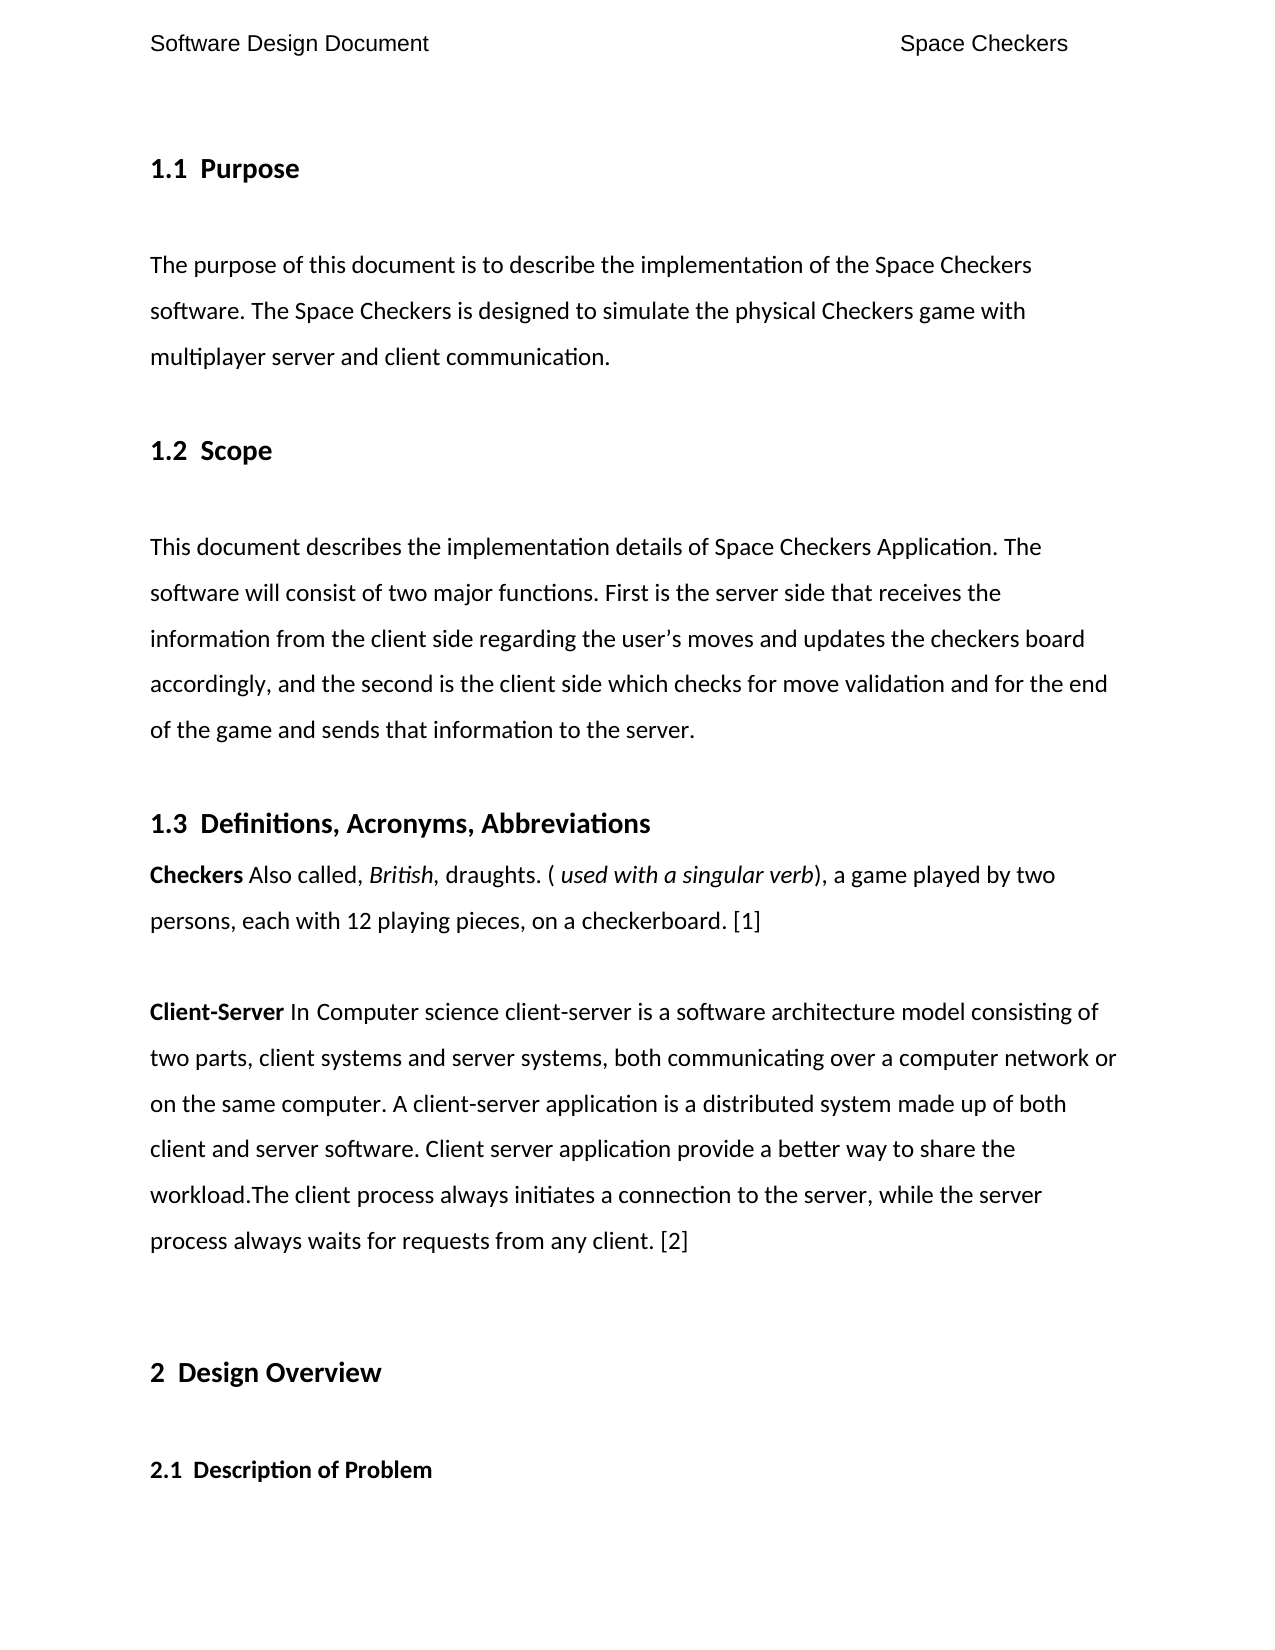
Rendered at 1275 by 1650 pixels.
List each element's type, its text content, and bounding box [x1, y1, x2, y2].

text The purpose of this document is to describe the implementation of the Space Checkers software. The Space Checkers is designed to simulate the physical Checkers game with multiplayer server and client communication. [150, 249, 1125, 371]
text 1.1 Purpose [150, 150, 1125, 186]
text 2 Design Overview [150, 1354, 1125, 1390]
text 2.1 Description of Problem [150, 1454, 1125, 1484]
text 1.2 Scope [150, 432, 1125, 468]
text Client-Server In Computer science client-server is a software architecture model consisting of two parts, client systems and server systems, both communicating over a computer network or on the same computer. A client-server application is a distributed system made up of both client and server software. Client server application provide a better way to share the workload.The client process always initiates a connection to the server, while the server process always waits for requests from any client. [2] [150, 996, 1125, 1255]
text This document describes the implementation details of Space Checkers Application. The software will consist of two major functions. First is the server side that receives the information from the client side regarding the user’s moves and updates the checkers board accordingly, and the second is the client side which checks for move validation and for the end of the game and sends that information to the server. [150, 531, 1125, 745]
text 1.3 Definitions, Acronyms, Abbreviations [150, 806, 1125, 841]
text Checkers Also called, British, draughts. ( used with a singular verb), a game played by two persons, each with 12 playing pieces, on a checkerboard. [1] [150, 859, 1125, 935]
